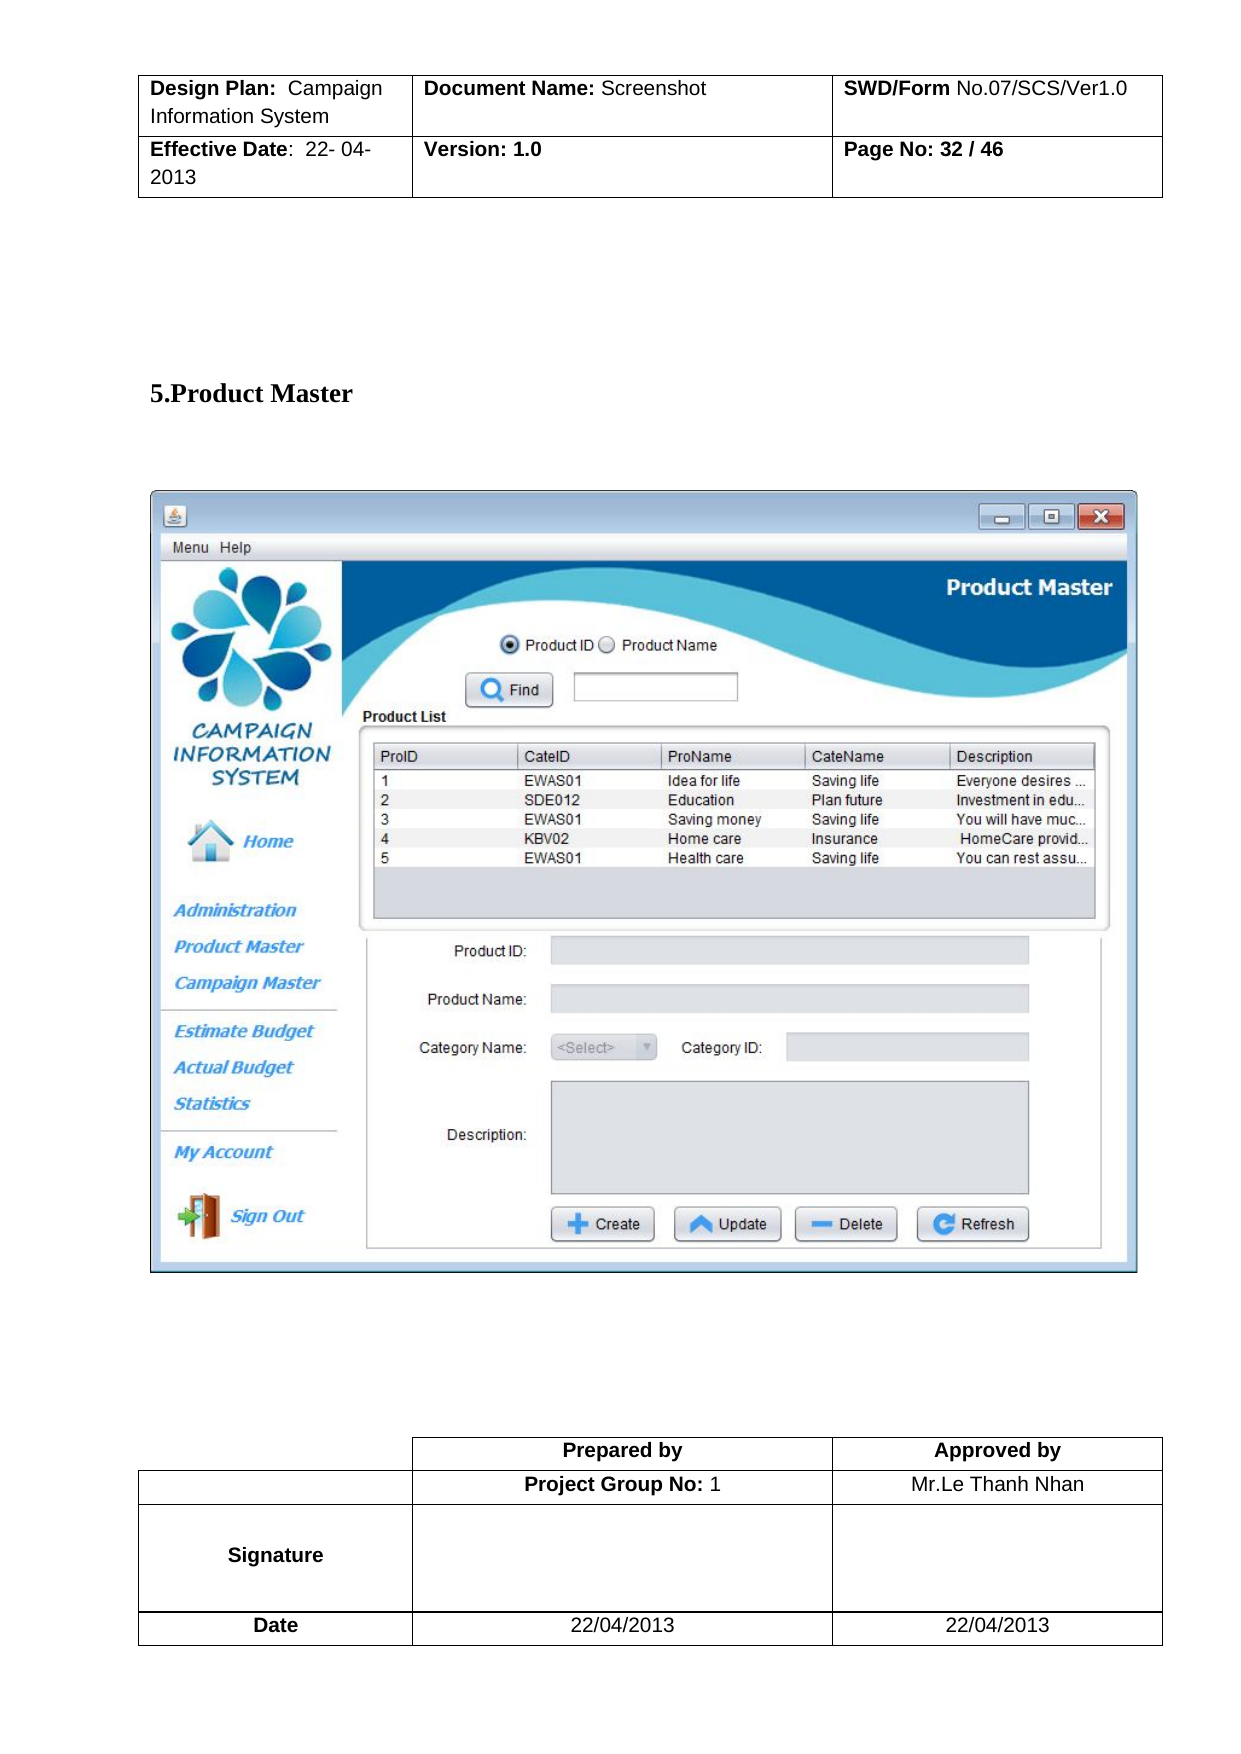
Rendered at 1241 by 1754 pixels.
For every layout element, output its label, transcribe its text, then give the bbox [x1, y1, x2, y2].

picture [150, 490, 1138, 1273]
text 5.Product Master [150, 377, 1090, 408]
